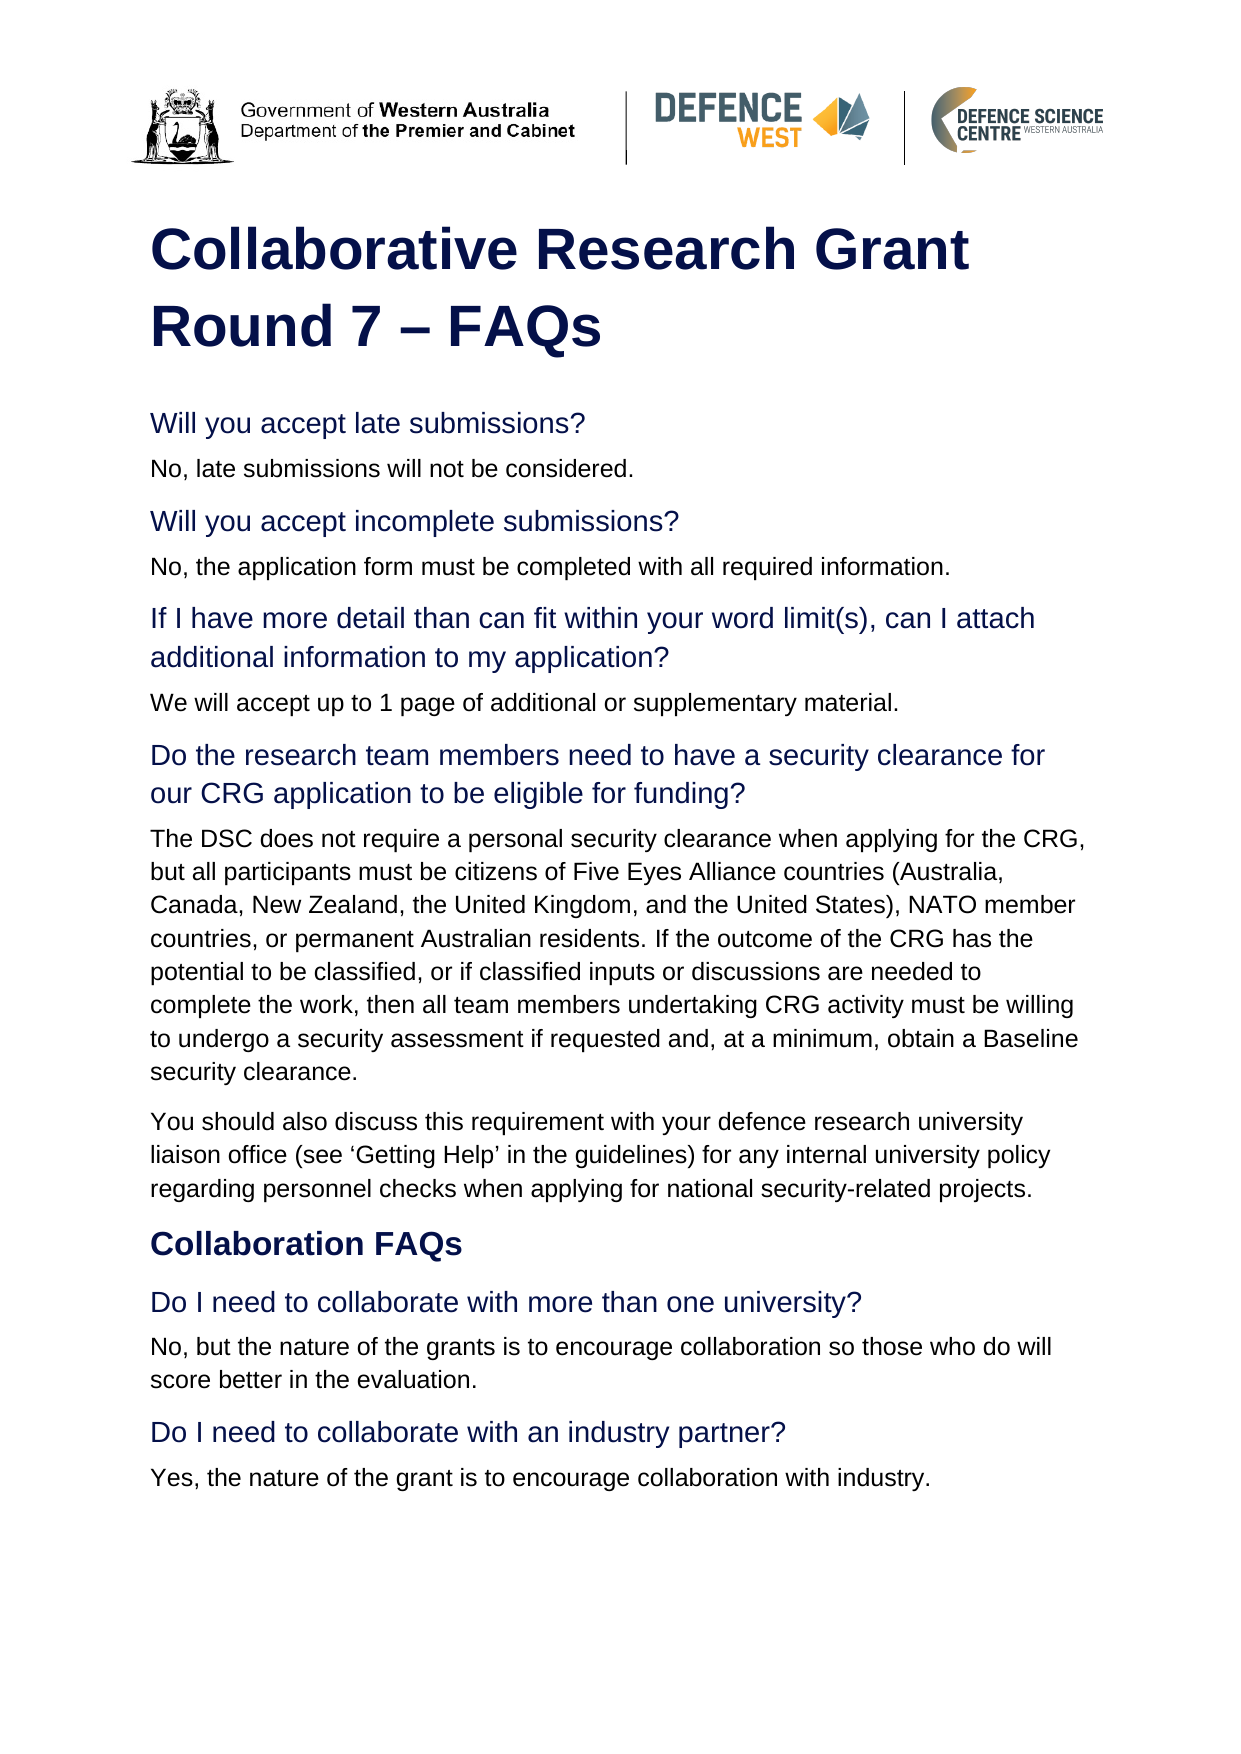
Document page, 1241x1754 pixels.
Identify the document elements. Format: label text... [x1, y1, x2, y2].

subtitle Do I need to collaborate with an industry partner? [150, 1415, 1090, 1449]
picture [926, 83, 1109, 157]
text No, but the nature of the grants is to encourage collaboration so those who do will score better in the evaluation. [150, 1332, 1090, 1394]
text No, the application form must be completed with all required information. [150, 552, 1090, 580]
text The DSC does not require a personal security clearance when applying for the CRG, but all participants must be citizens of Five Eyes Alliance countries (Australia, Canada, New Zealand, the United Kingdom, and the United States), NATO member countries, or permanent Australian residents. If the outcome of the CRG has the potential to be classified, or if classified inputs or discussions are needed to complete the work, then all team members undertaking CRG activity must be willing to undergo a security assessment if requested and, at a minimum, obtain a Baseline security clearance. [150, 824, 1090, 1086]
picture [120, 73, 585, 181]
text You should also discuss this requirement with your defence research university liaison office (see ‘Getting Help’ in the guidelines) for any internal university policy regarding personnel checks when applying for national security-related projects. [150, 1107, 1090, 1202]
text We will accept up to 1 page of additional or supplementary material. [150, 688, 1090, 716]
subtitle Do I need to collaborate with more than one university? [150, 1285, 1090, 1318]
text No, late submissions will not be considered. [150, 453, 1090, 482]
subtitle Will you accept late submissions? [150, 406, 1090, 440]
subtitle If I have more detail than can fit within your word limit(s), can I attach additional information to my application? [150, 602, 1090, 674]
subtitle Will you accept incomplete submissions? [150, 504, 1090, 538]
subtitle Collaboration FAQs [150, 1224, 1090, 1262]
text Yes, the nature of the grant is to encourage collaboration with industry. [150, 1463, 1090, 1491]
subtitle Collaborative Research Grant Round 7 – FAQs [150, 215, 1090, 359]
subtitle Do the research team members need to have a security clearance for our CRG application to be eligible for funding? [150, 738, 1090, 810]
picture [653, 90, 872, 150]
